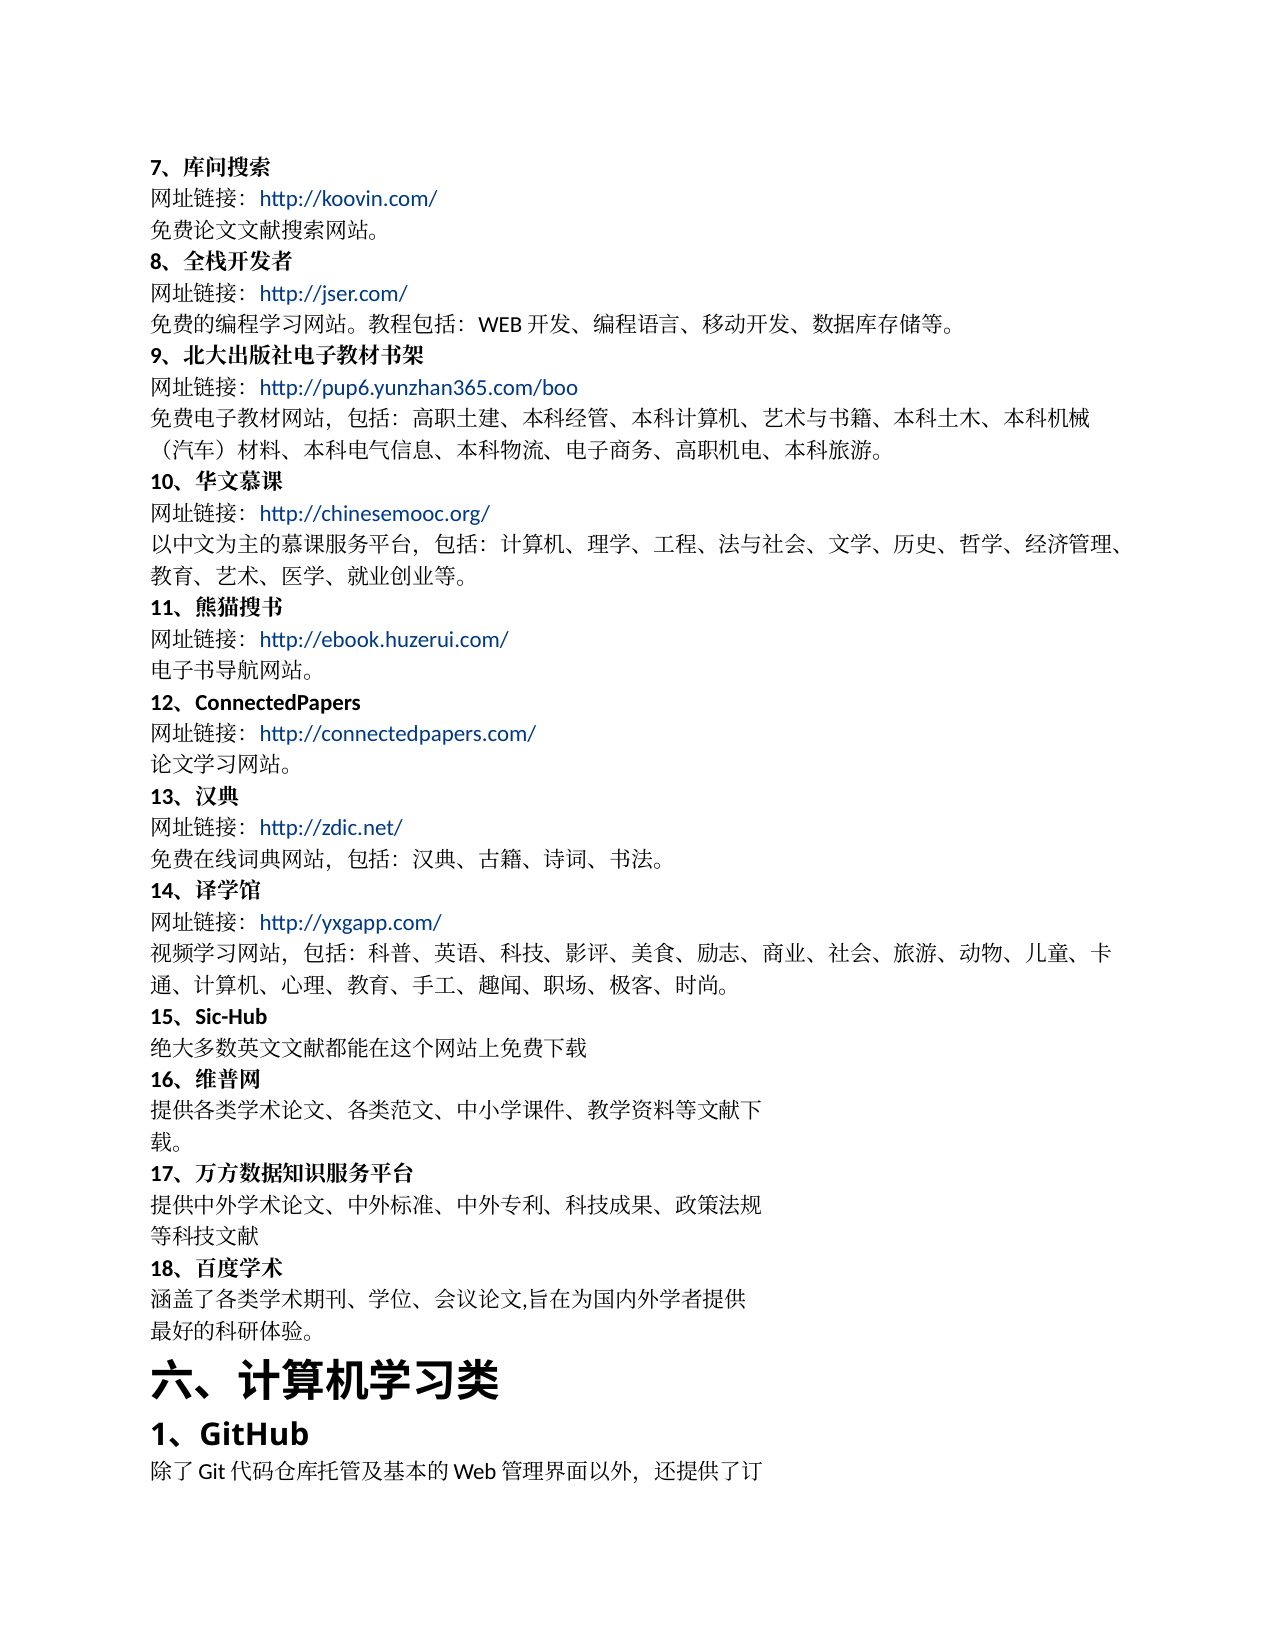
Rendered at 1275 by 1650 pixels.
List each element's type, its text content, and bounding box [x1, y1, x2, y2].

text 10、华文慕课 [150, 464, 1125, 496]
text 14、译学馆 [150, 873, 1125, 905]
text 9、北大出版社电子教材书架 [150, 339, 1125, 370]
text 网址链接：http://jser.com/ [150, 276, 1125, 307]
text 16、维普网 [150, 1062, 1125, 1094]
text 网址链接：http://chinesemooc.org/ [150, 496, 1125, 527]
text 7、库问搜索 [150, 150, 1125, 181]
text 免费电子教材网站，包括：高职土建、本科经管、本科计算机、艺术与书籍、本科土木、本科机械（汽车）材料、本科电气信息、本科物流、电子商务、高职机电、本科旅游。 [150, 402, 1125, 464]
text 11、熊猫搜书 [150, 590, 1125, 622]
text 除了Git代码仓库托管及基本的Web管理界面以外，还提供了订 [150, 1454, 1125, 1486]
text 12、ConnectedPapers [150, 685, 1125, 716]
text 8、全栈开发者 [150, 244, 1125, 276]
text 视频学习网站，包括：科普、英语、科技、影评、美食、励志、商业、社会、旅游、动物、儿童、卡通、计算机、心理、教育、手工、趣闻、职场、极客、时尚。 [150, 936, 1125, 999]
text 等科技文献 [150, 1219, 1125, 1251]
text 涵盖了各类学术期刊、学位、会议论文,旨在为国内外学者提供 [150, 1282, 1125, 1314]
text 网址链接：http://yxgapp.com/ [150, 905, 1125, 936]
text 17、万方数据知识服务平台 [150, 1157, 1125, 1188]
text 网址链接：http://connectedpapers.com/ [150, 716, 1125, 748]
text 以中文为主的慕课服务平台，包括：计算机、理学、工程、法与社会、文学、历史、哲学、经济管理、教育、艺术、医学、就业创业等。 [150, 527, 1125, 590]
text 提供中外学术论文、中外标准、中外专利、科技成果、政策法规 [150, 1188, 1125, 1219]
text 15、Sic-Hub [150, 999, 1125, 1031]
text 电子书导航网站。 [150, 653, 1125, 685]
text 网址链接：http://koovin.com/ [150, 181, 1125, 213]
text 提供各类学术论文、各类范文、中小学课件、教学资料等文献下 [150, 1094, 1125, 1125]
text 网址链接：http://zdic.net/ [150, 811, 1125, 842]
text 18、百度学术 [150, 1251, 1125, 1282]
text 免费论文文献搜索网站。 [150, 213, 1125, 244]
text 论文学习网站。 [150, 748, 1125, 779]
text 网址链接：http://ebook.huzerui.com/ [150, 622, 1125, 653]
text 绝大多数英文文献都能在这个网站上免费下载 [150, 1031, 1125, 1062]
text 免费的编程学习网站。教程包括：WEB 开发、编程语言、移动开发、数据库存储等。 [150, 307, 1125, 339]
text 网址链接：http://pup6.yunzhan365.com/boo [150, 370, 1125, 402]
text 载。 [150, 1125, 1125, 1157]
text 最好的科研体验。 [150, 1314, 1125, 1345]
text 免费在线词典网站，包括：汉典、古籍、诗词、书法。 [150, 842, 1125, 873]
text 13、汉典 [150, 779, 1125, 811]
